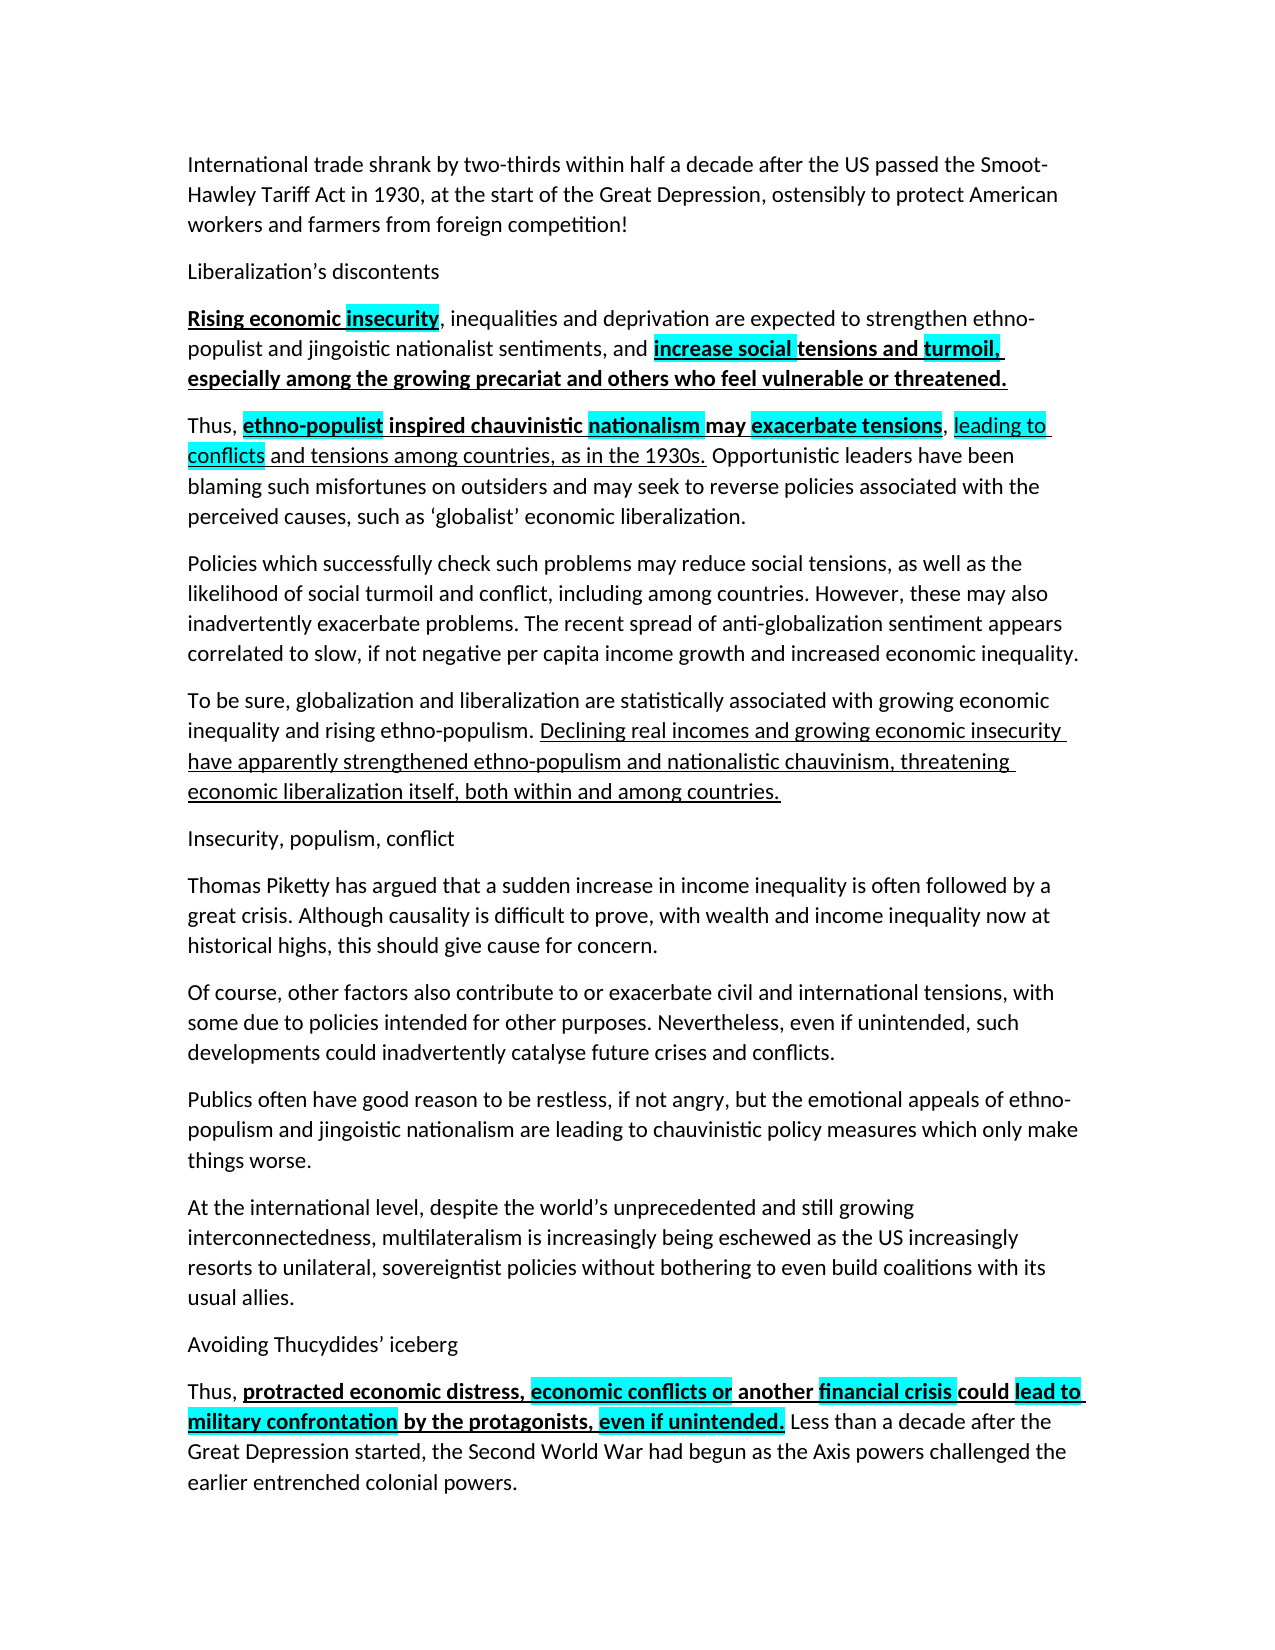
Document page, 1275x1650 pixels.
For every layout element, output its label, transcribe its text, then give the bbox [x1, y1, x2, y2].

text Thus, protracted economic distress, economic conflicts or another financial crisis could lead to military confrontation by the protagonists, even if unintended. Less than a decade after the Great Depression started, the Second World War had begun as the Axis powers challenged the earlier entrenched colonial powers. [187, 1377, 1087, 1496]
text Policies which successfully check such problems may reduce social tensions, as well as the likelihood of social turmoil and conflict, including among countries. However, these may also inadvertently exacerbate problems. The recent spread of anti-globalization sentiment appears correlated to slow, if not negative per capita income growth and increased economic inequality. [187, 549, 1087, 668]
text To be sure, globalization and liberalization are statistically associated with growing economic inequality and rising ethno-populism. Declining real incomes and growing economic insecurity have apparently strengthened ethno-populism and nationalistic chauvinism, threatening economic liberalization itself, both within and among countries. [187, 686, 1087, 805]
text Publics often have good reason to be restless, if not angry, but the emotional appeals of ethno-populism and jingoistic nationalism are leading to chauvinistic policy measures which only make things worse. [187, 1085, 1087, 1174]
text Liberalization’s discontents [187, 257, 1087, 285]
text Of course, other factors also contribute to or exacerbate civil and international tensions, with some due to policies intended for other purposes. Nevertheless, even if unintended, such developments could inadvertently catalyse future crises and conflicts. [187, 978, 1087, 1067]
text At the international level, despite the world’s unprecedented and still growing interconnectedness, multilateralism is increasingly being eschewed as the US increasingly resorts to unilateral, sovereigntist policies without bothering to even build coalitions with its usual allies. [187, 1193, 1087, 1311]
text Rising economic insecurity, inequalities and deprivation are expected to strengthen ethno-populist and jingoistic nationalist sentiments, and increase social tensions and turmoil, especially among the growing precariat and others who feel vulnerable or threatened. [187, 304, 1087, 393]
text Avoiding Thucydides’ iceberg [187, 1330, 1087, 1358]
text Thomas Piketty has argued that a sudden increase in income inequality is often followed by a great crisis. Although causality is difficult to prove, with wealth and income inequality now at historical highs, this should give cause for concern. [187, 871, 1087, 959]
text Thus, ethno-populist inspired chauvinistic nationalism may exacerbate tensions, leading to conflicts and tensions among countries, as in the 1930s. Opportunistic leaders have been blaming such misfortunes on outsiders and may seek to reverse policies associated with the perceived causes, such as ‘globalist’ economic liberalization. [187, 411, 1087, 530]
text International trade shrank by two-thirds within half a decade after the US passed the Smoot-Hawley Tariff Act in 1930, at the start of the Great Depression, ostensibly to protect American workers and farmers from foreign competition! [187, 150, 1087, 238]
text Insecurity, populism, conflict [187, 824, 1087, 852]
